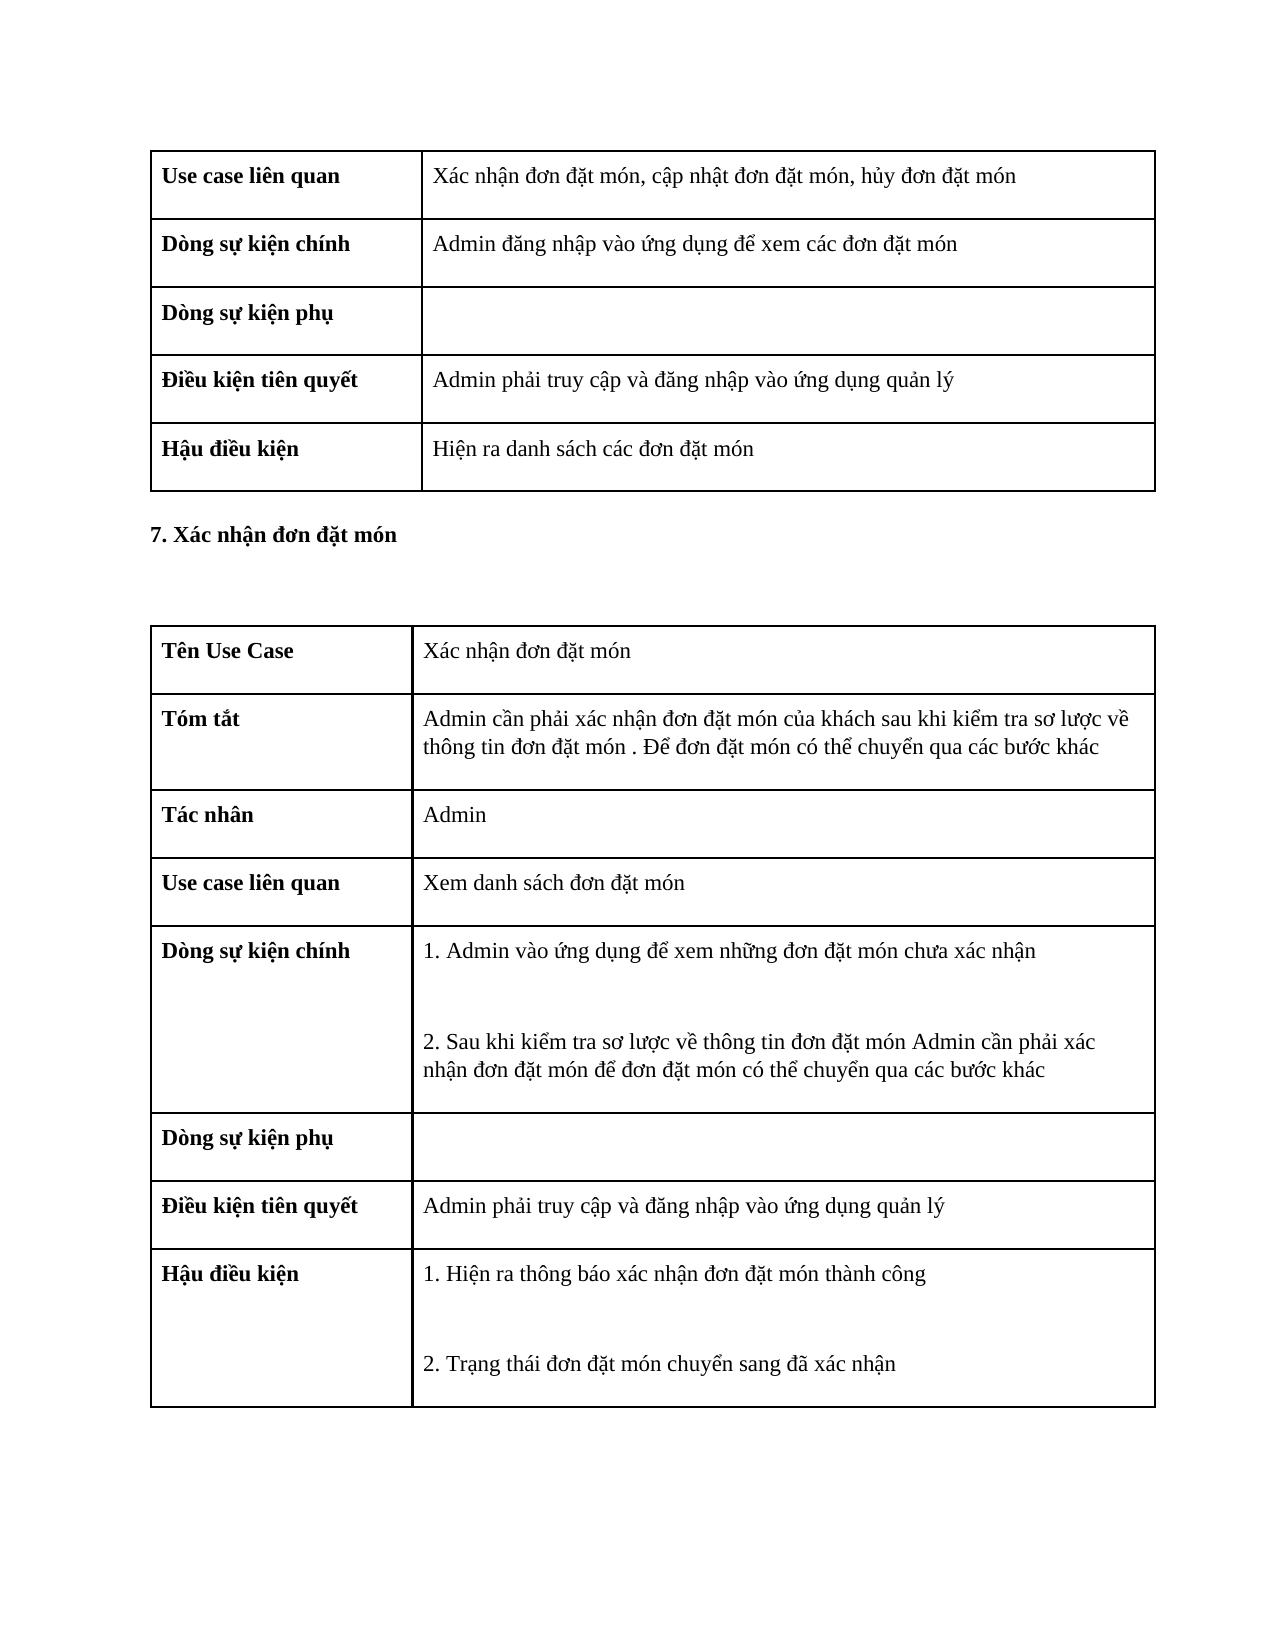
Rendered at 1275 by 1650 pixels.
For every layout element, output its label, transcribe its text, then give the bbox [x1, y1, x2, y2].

table_cell Dòng sự kiện chính [152, 220, 421, 286]
table_cell Tác nhân [152, 791, 411, 857]
table_cell Xác nhận đơn đặt món, cập nhật đơn đặt món, hủy đơn đặt món [423, 152, 1154, 218]
table_cell Dòng sự kiện chính [152, 927, 411, 1112]
table_cell Tóm tắt [152, 695, 411, 789]
table_cell Admin cần phải xác nhận đơn đặt món của khách sau khi kiểm tra sơ lược về thông tin đơn đặt món . Để đơn đặt món có thể chuyển qua các bước khác [414, 695, 1154, 789]
table_cell 1. Hiện ra thông báo xác nhận đơn đặt món thành công 2. Trạng thái đơn đặt món chuyển sang đã xác nhận [414, 1250, 1154, 1406]
text 7. Xác nhận đơn đặt món [150, 492, 1125, 606]
table_cell Hiện ra danh sách các đơn đặt món [423, 424, 1154, 490]
table_cell Admin đăng nhập vào ứng dụng để xem các đơn đặt món [423, 220, 1154, 286]
table_cell Dòng sự kiện phụ [152, 288, 421, 354]
table_cell Điều kiện tiên quyết [152, 356, 421, 422]
table_cell Dòng sự kiện phụ [152, 1114, 411, 1180]
table_cell Admin phải truy cập và đăng nhập vào ứng dụng quản lý [423, 356, 1154, 422]
table_cell Hậu điều kiện [152, 424, 421, 490]
table_cell Use case liên quan [152, 152, 421, 218]
table_cell [423, 288, 1154, 354]
table_header Tên Use Case [152, 627, 411, 692]
table_cell Điều kiện tiên quyết [152, 1182, 411, 1248]
table_cell Xem danh sách đơn đặt món [414, 859, 1154, 925]
table_header Xác nhận đơn đặt món [414, 627, 1154, 692]
table_cell [414, 1114, 1154, 1180]
table_cell 1. Admin vào ứng dụng để xem những đơn đặt món chưa xác nhận 2. Sau khi kiểm tra sơ lược về thông tin đơn đặt món Admin cần phải xác nhận đơn đặt món để đơn đặt món có thể chuyển qua các bước khác [414, 927, 1154, 1112]
table_cell Admin [414, 791, 1154, 857]
table_cell Admin phải truy cập và đăng nhập vào ứng dụng quản lý [414, 1182, 1154, 1248]
table_cell Use case liên quan [152, 859, 411, 925]
table_cell Hậu điều kiện [152, 1250, 411, 1406]
